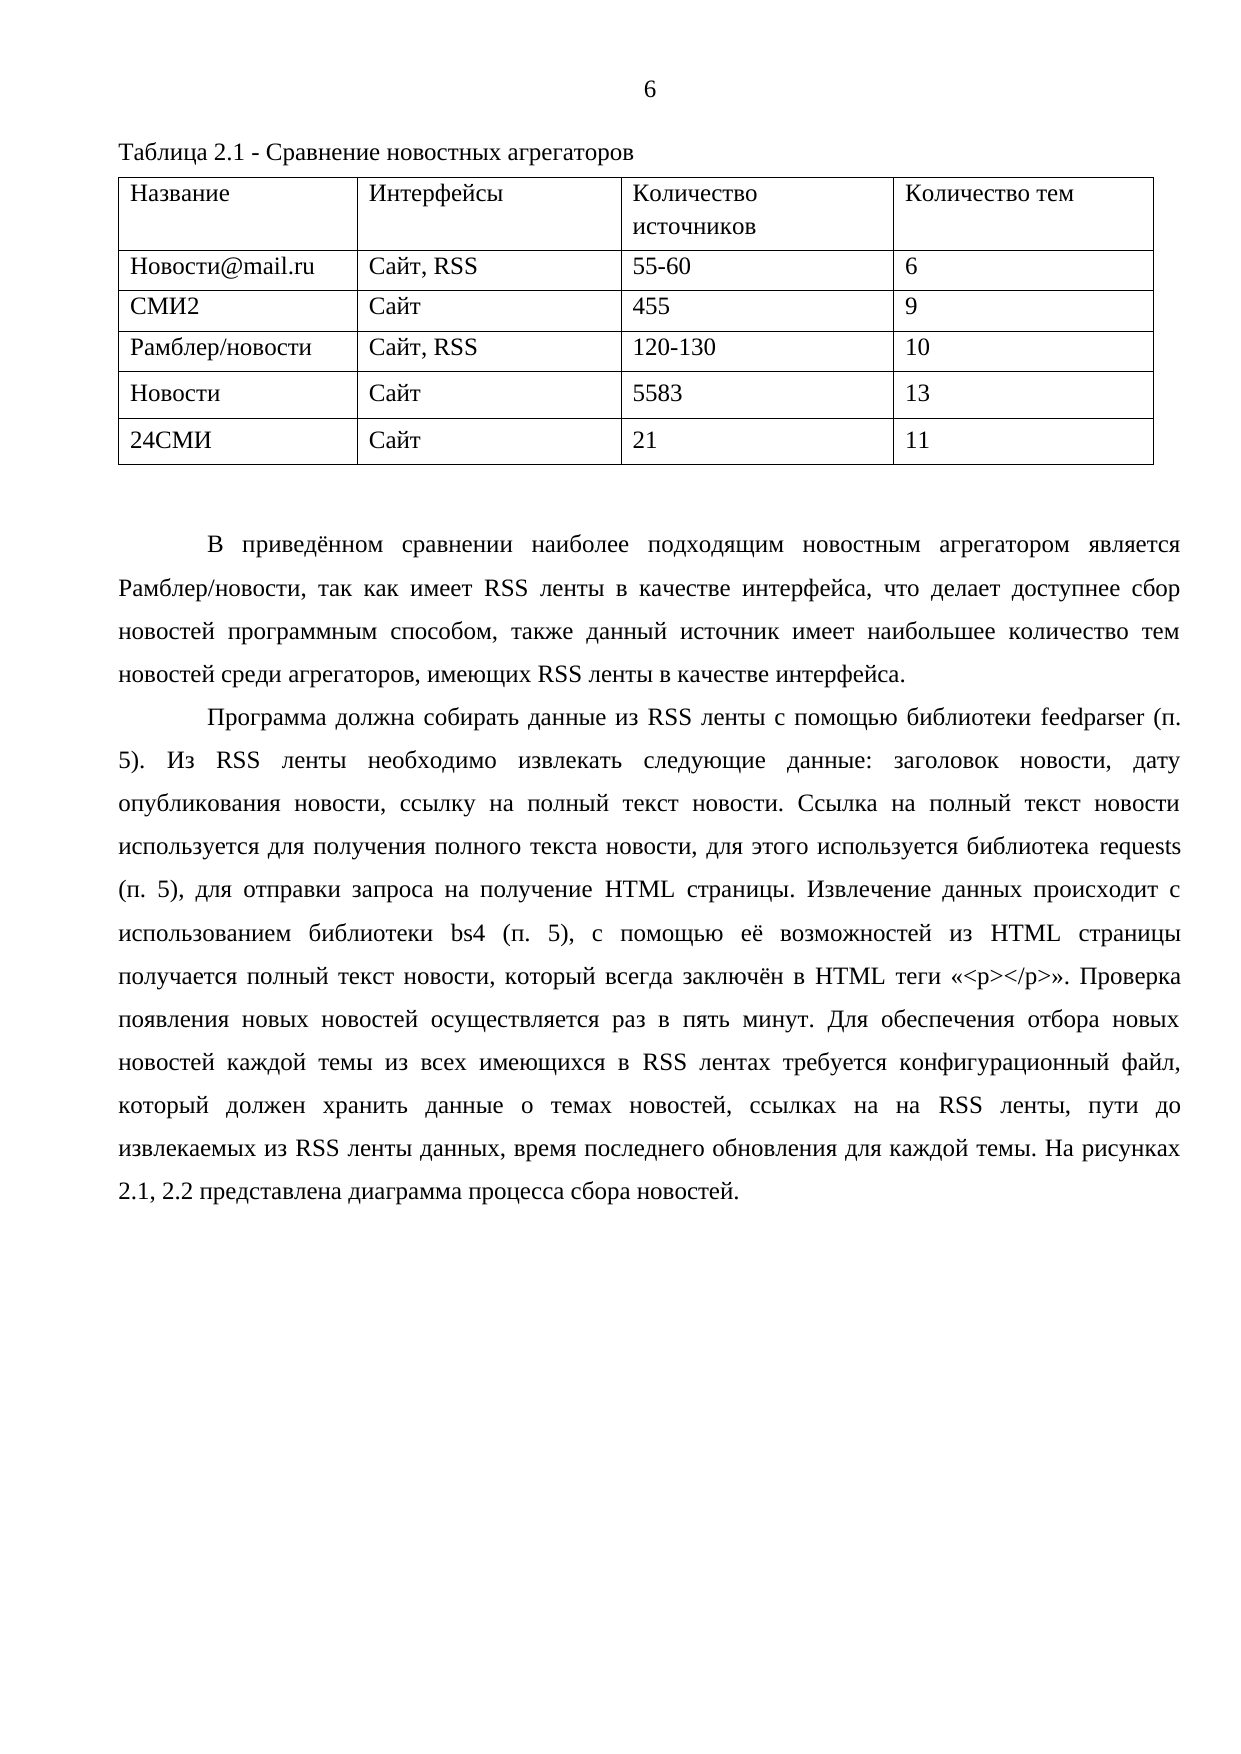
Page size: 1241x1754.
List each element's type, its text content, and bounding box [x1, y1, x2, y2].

table_cell Сайт [358, 419, 621, 464]
table_cell 21 [622, 419, 893, 464]
table_header Количество источников [622, 178, 893, 250]
table_cell 55-60 [622, 251, 893, 290]
table_cell Новости@mail.ru [119, 251, 357, 290]
table_cell 10 [894, 332, 1153, 371]
table_cell 455 [622, 291, 893, 331]
table_cell Рамблер/новости [119, 332, 357, 371]
table_header Количество тем [894, 178, 1153, 250]
table_cell 5583 [622, 372, 893, 418]
table_header Интерфейсы [358, 178, 621, 250]
table_cell 24СМИ [119, 419, 357, 464]
table_cell Сайт [358, 372, 621, 418]
text Таблица 2.1 - Сравнение новостных агрегаторов [118, 137, 1181, 166]
table_cell Новости [119, 372, 357, 418]
table_cell 9 [894, 291, 1153, 331]
table_cell Сайт, RSS [358, 332, 621, 371]
table_header Название [119, 178, 357, 250]
text В приведённом сравнении наиболее подходящим новостным агрегатором является Рамблер/новости, так как имеет RSS ленты в качестве интерфейса, что делает доступнее сбор новостей программным способом, также данный источник имеет наибольшее количество тем новостей среди агрегаторов, имеющих RSS ленты в качестве интерфейса. [118, 529, 1181, 688]
text Программа должна собирать данные из RSS ленты с помощью библиотеки feedparser (п. 5). Из RSS ленты необходимо извлекать следующие данные: заголовок новости, дату опубликования новости, ссылку на полный текст новости. Ссылка на полный текст новости используется для получения полного текста новости, для этого используется библиотека requests (п. 5), для отправки запроса на получение HTML страницы. Извлечение данных происходит с использованием библиотеки bs4 (п. 5), с помощью её возможностей из HTML страницы получается полный текст новости, который всегда заключён в HTML теги «<p></p>». Проверка появления новых новостей осуществляется раз в пять минут. Для обеспечения отбора новых новостей каждой темы из всех имеющихся в RSS лентах требуется конфигурационный файл, который должен хранить данные о темах новостей, ссылках на на RSS ленты, пути до извлекаемых из RSS ленты данных, время последнего обновления для каждой темы. На рисунках 2.1, 2.2 представлена диаграмма процесса сбора новостей. [118, 702, 1181, 1205]
table_cell 6 [894, 251, 1153, 290]
table_cell 11 [894, 419, 1153, 464]
table_cell Сайт, RSS [358, 251, 621, 290]
table_cell 13 [894, 372, 1153, 418]
table_cell 120-130 [622, 332, 893, 371]
table_cell СМИ2 [119, 291, 357, 331]
table_cell Сайт [358, 291, 621, 331]
